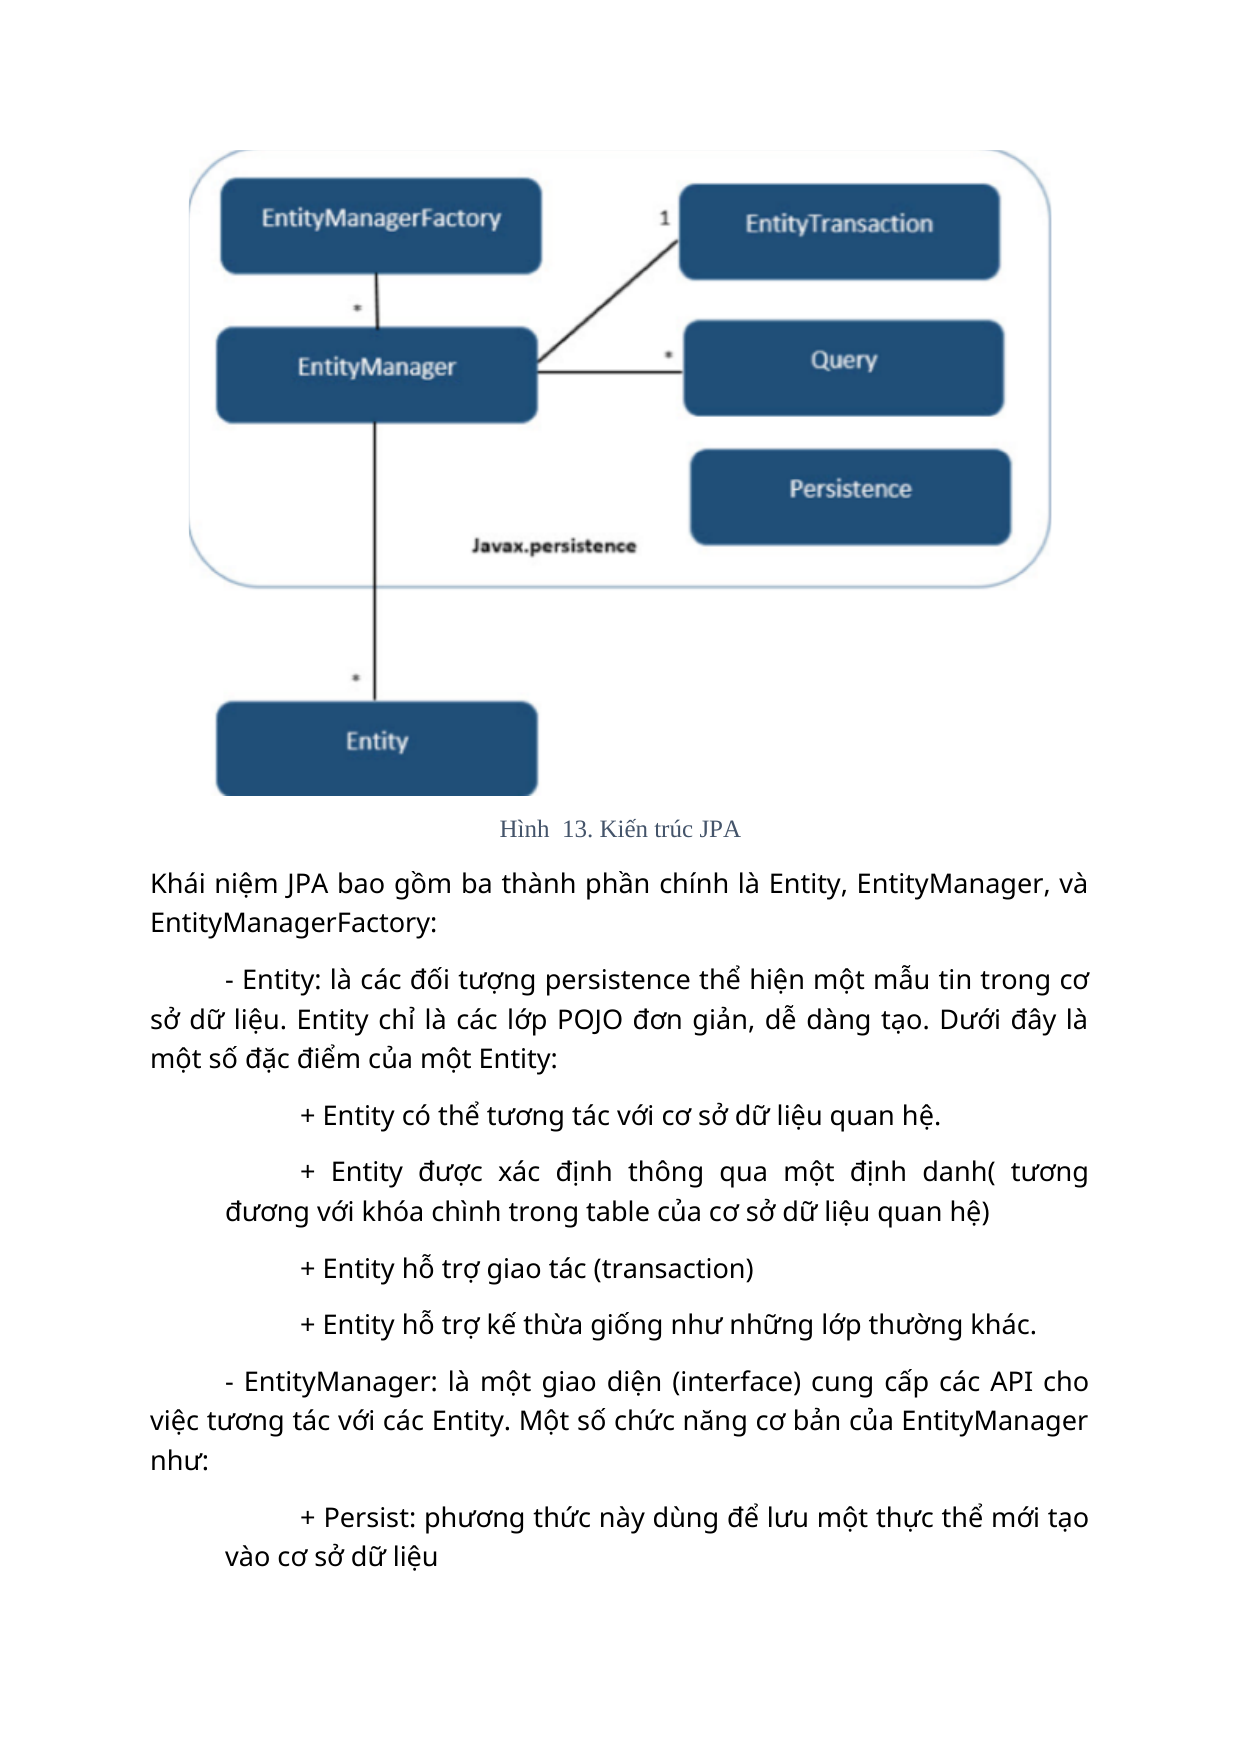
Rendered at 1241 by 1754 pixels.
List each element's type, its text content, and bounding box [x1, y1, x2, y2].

text + Entity hỗ trợ kế thừa giống như những lớp thường khác. [225, 1306, 1090, 1342]
text Hình 13. Kiến trúc JPA [150, 814, 1090, 843]
text + Entity hỗ trợ giao tác (transaction) [225, 1249, 1090, 1286]
text + Entity được xác định thông qua một định danh( tương đương với khóa chình trong table của cơ sở dữ liệu quan hệ) [225, 1153, 1090, 1229]
picture [188, 150, 1052, 796]
text - Entity: là các đối tượng persistence thể hiện một mẫu tin trong cơ sở dữ liệu. Entity chỉ là các lớp POJO đơn giản, dễ dàng tạo. Dưới đây là một số đặc điểm của một Entity: [150, 960, 1090, 1077]
text Khái niệm JPA bao gồm ba thành phần chính là Entity, EntityManager, và EntityManagerFactory: [150, 864, 1090, 941]
text + Entity có thể tương tác với cơ sở dữ liệu quan hệ. [225, 1096, 1090, 1133]
text - EntityManager: là một giao diện (interface) cung cấp các API cho việc tương tác với các Entity. Một số chức năng cơ bản của EntityManager như: [150, 1362, 1090, 1478]
text + Persist: phương thức này dùng để lưu một thực thể mới tạo vào cơ sở dữ liệu [225, 1498, 1090, 1575]
